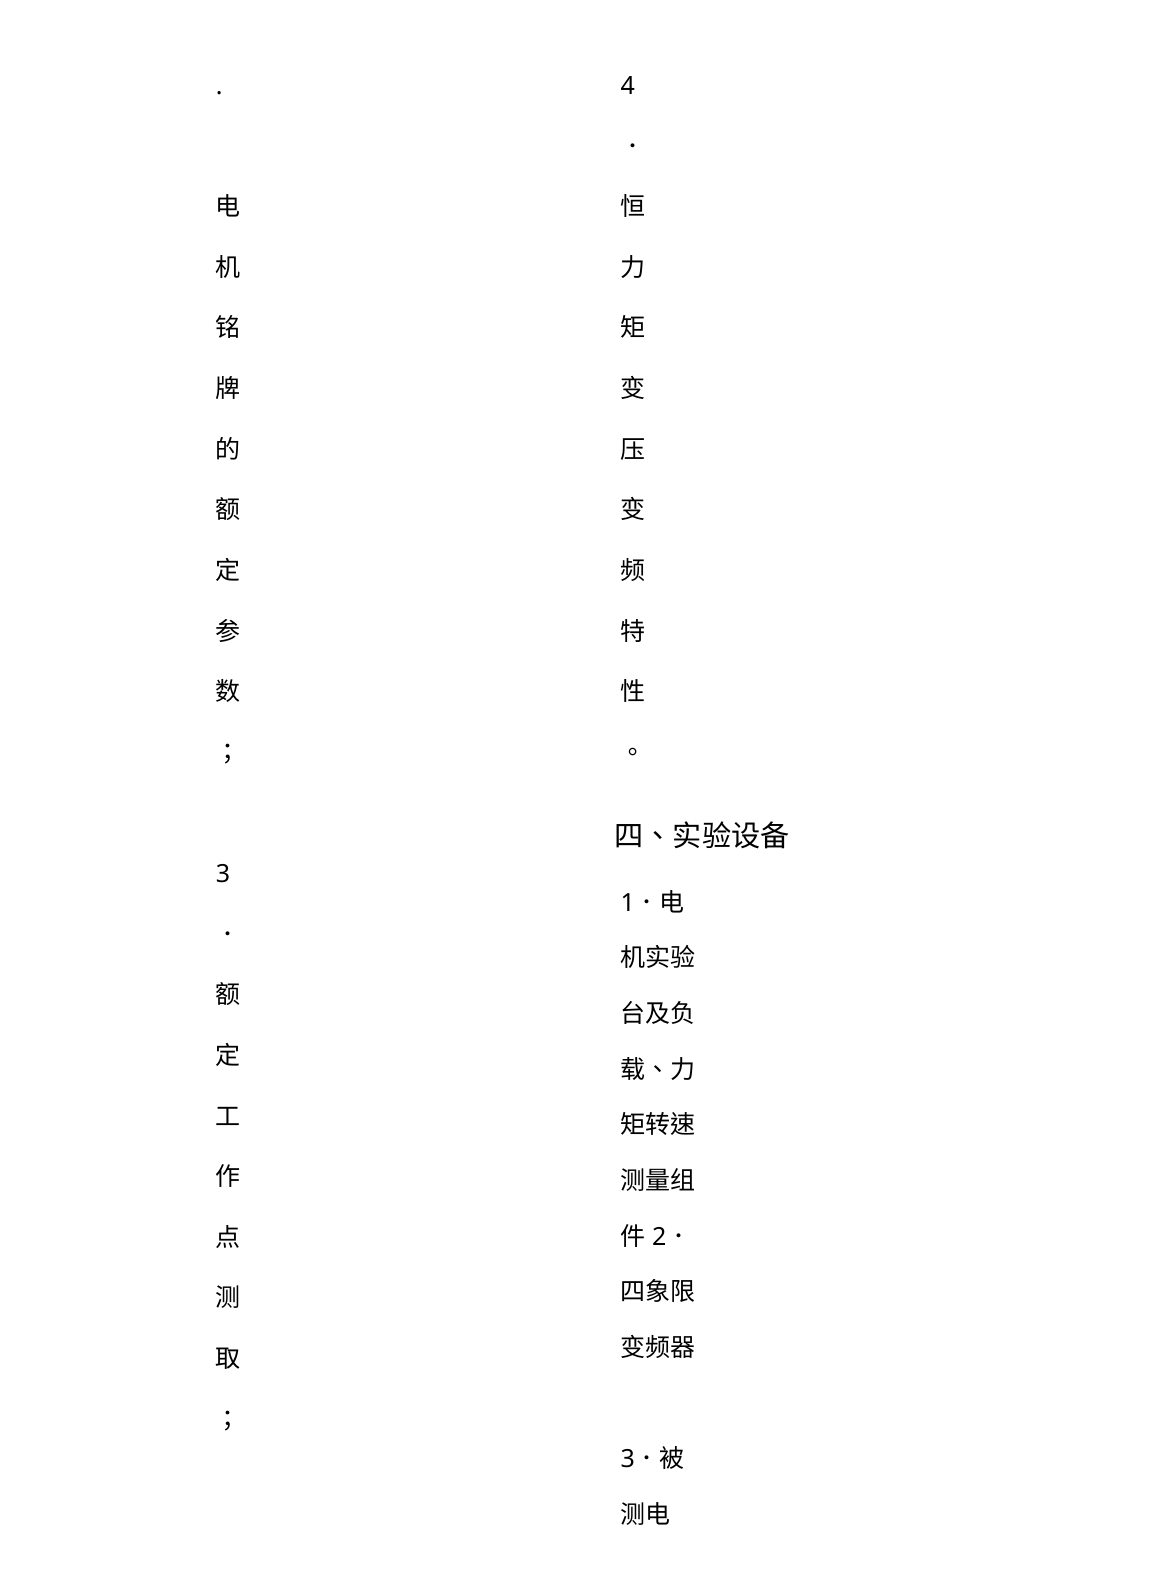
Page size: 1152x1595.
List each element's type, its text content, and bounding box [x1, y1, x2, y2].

text 四、实验设备 [614, 822, 1002, 853]
text 1．电机实验台及负载、力矩转速测量组件 2．四象限变频器 3．被测电机：三相笼型异步电动机 4. 负载：三相笼型异步电动机 - 1 - [620, 867, 702, 1534]
